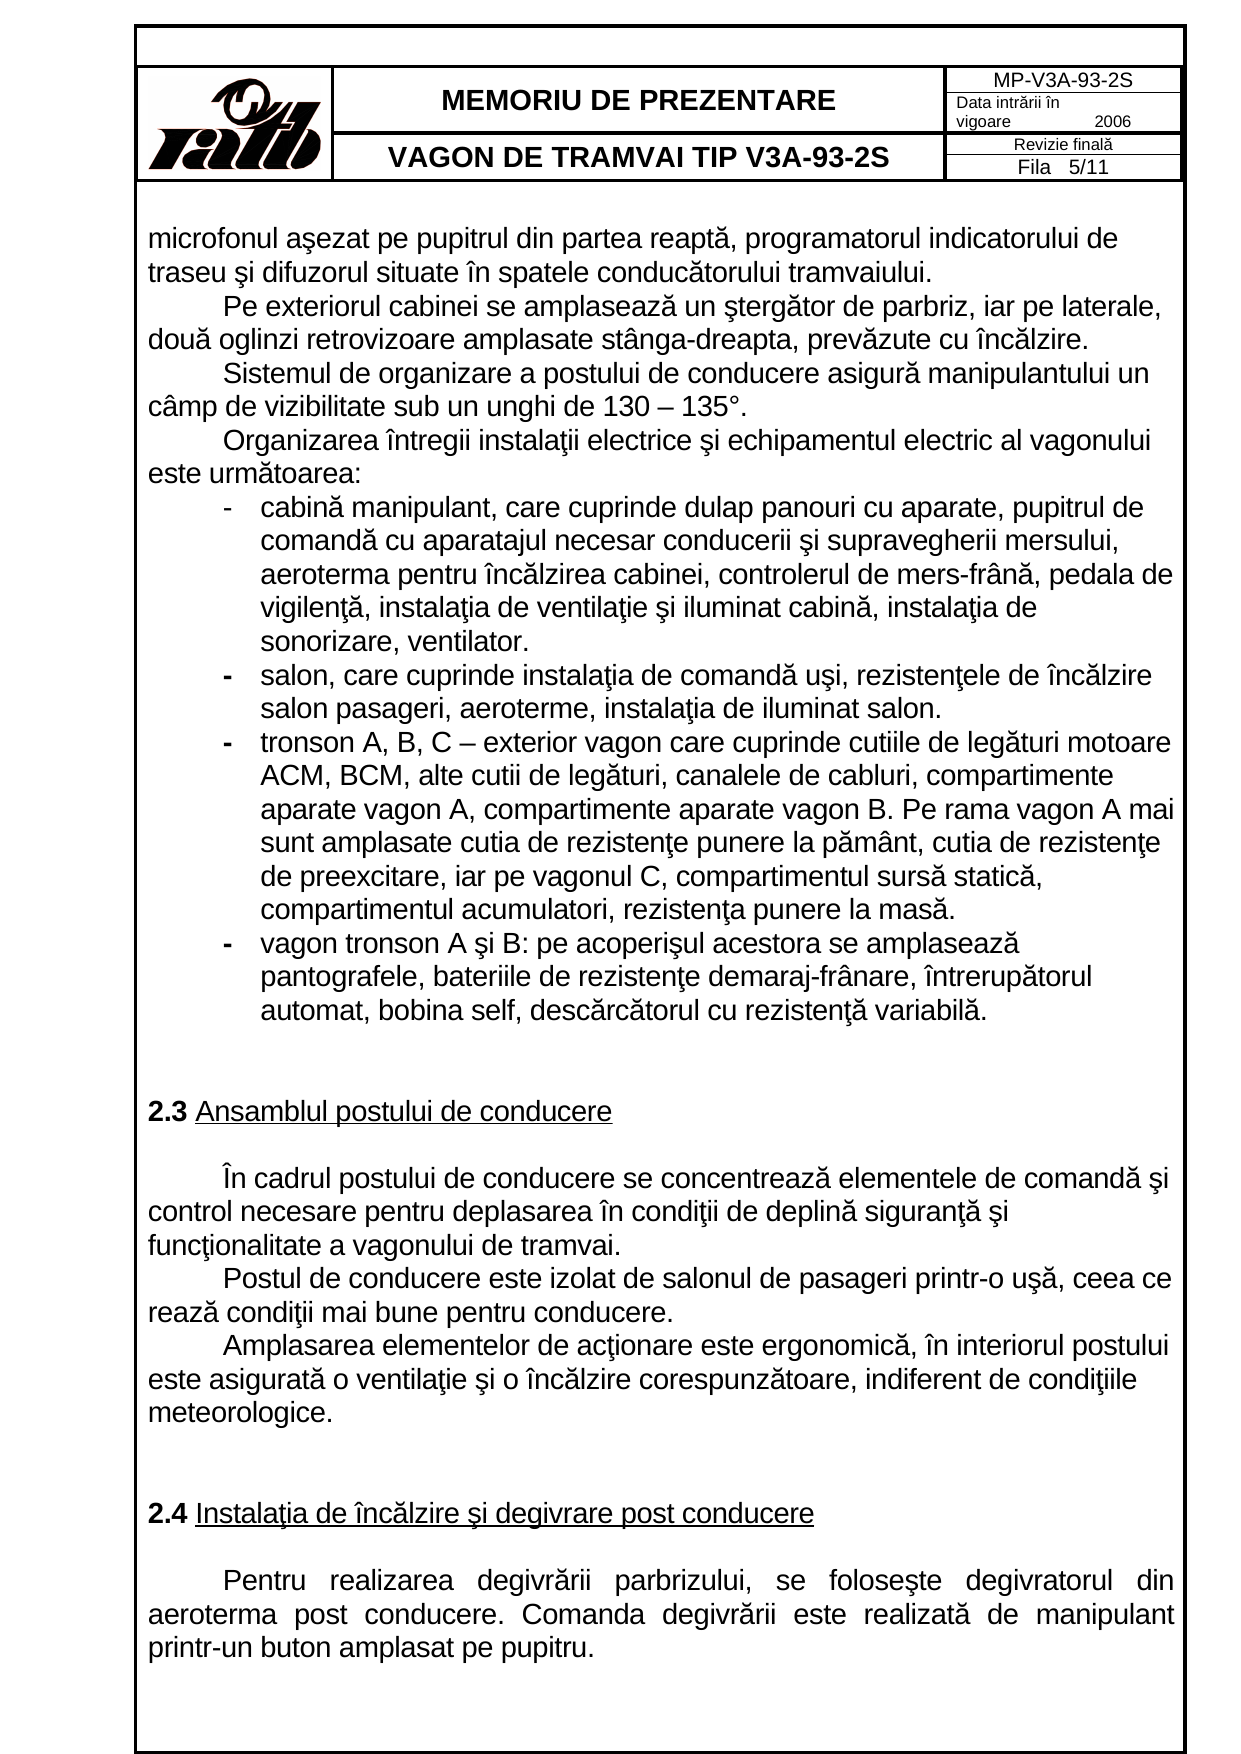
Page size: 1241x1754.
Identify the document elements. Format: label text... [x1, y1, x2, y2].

text Pe exteriorul cabinei se amplasează un ştergător de parbriz, iar pe laterale, două oglinzi retrovizoare amplasate stânga-dreapta, prevăzute cu încălzire. [148, 288, 1175, 356]
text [148, 221, 1175, 288]
text În cadrul postului de conducere se concentrează elementele de comandă şi control necesare pentru deplasarea în condiţii de deplină siguranţă şi funcţionalitate a vagonului de tramvai. [148, 1161, 1175, 1261]
text 2.4 Instalaţia de încălzire şi degivrare post conducere [148, 1496, 1175, 1529]
list tronson A, B, C – exterior vagon care cuprinde cutiile de legături motoare ACM, BCM, alte cutii de legături, canalele de cabluri, compartimente aparate vagon A, compartimente aparate vagon B. Pe rama vagon A mai sunt amplasate cutia de rezistenţe punere la pământ, cutia de rezistenţe de preexcitare, iar pe vagonul C, compartimentul sursă statică, compartimentul acumulatori, rezistenţa punere la masă. [223, 724, 1175, 926]
list salon, care cuprinde instalaţia de comandă uşi, rezistenţele de încălzire salon pasageri, aeroterme, instalaţia de iluminat salon. [223, 657, 1175, 724]
text Sistemul de organizare a postului de conducere asigură manipulantului un câmp de vizibilitate sub un unghi de 130 – 135°. [148, 356, 1175, 423]
text Postul de conducere este izolat de salonul de pasageri printr-o uşă, ceea ce rează condiţii mai bune pentru conducere. [148, 1261, 1175, 1328]
list vagon tronson A şi B: pe acoperişul acestora se amplasează pantografele, bateriile de rezistenţe demaraj-frânare, întrerupătorul automat, bobina self, descărcătorul cu rezistenţă variabilă. [223, 926, 1175, 1026]
text Amplasarea elementelor de acţionare este ergonomică, în interiorul postului este asigurată o ventilaţie şi o încălzire corespunzătoare, indiferent de condiţiile meteorologice. [148, 1328, 1175, 1429]
text 2.3 Ansamblul postului de conducere [148, 1093, 1175, 1127]
text Organizarea întregii instalaţii electrice şi echipamentul electric al vagonului este următoarea: [148, 423, 1175, 490]
list cabină manipulant, care cuprinde dulap panouri cu aparate, pupitrul de comandă cu aparatajul necesar conducerii şi supravegherii mersului, aeroterma pentru încălzirea cabinei, controlerul de mers-frână, pedala de vigilenţă, instalaţia de ventilaţie şi iluminat cabină, instalaţia de sonorizare, ventilator. [223, 490, 1175, 657]
text Pentru realizarea degivrării parbrizului, se foloseşte degivratorul din aeroterma post conducere. Comanda degivrării este realizată de manipulant printr-un buton amplasat pe pupitru. [148, 1563, 1175, 1664]
